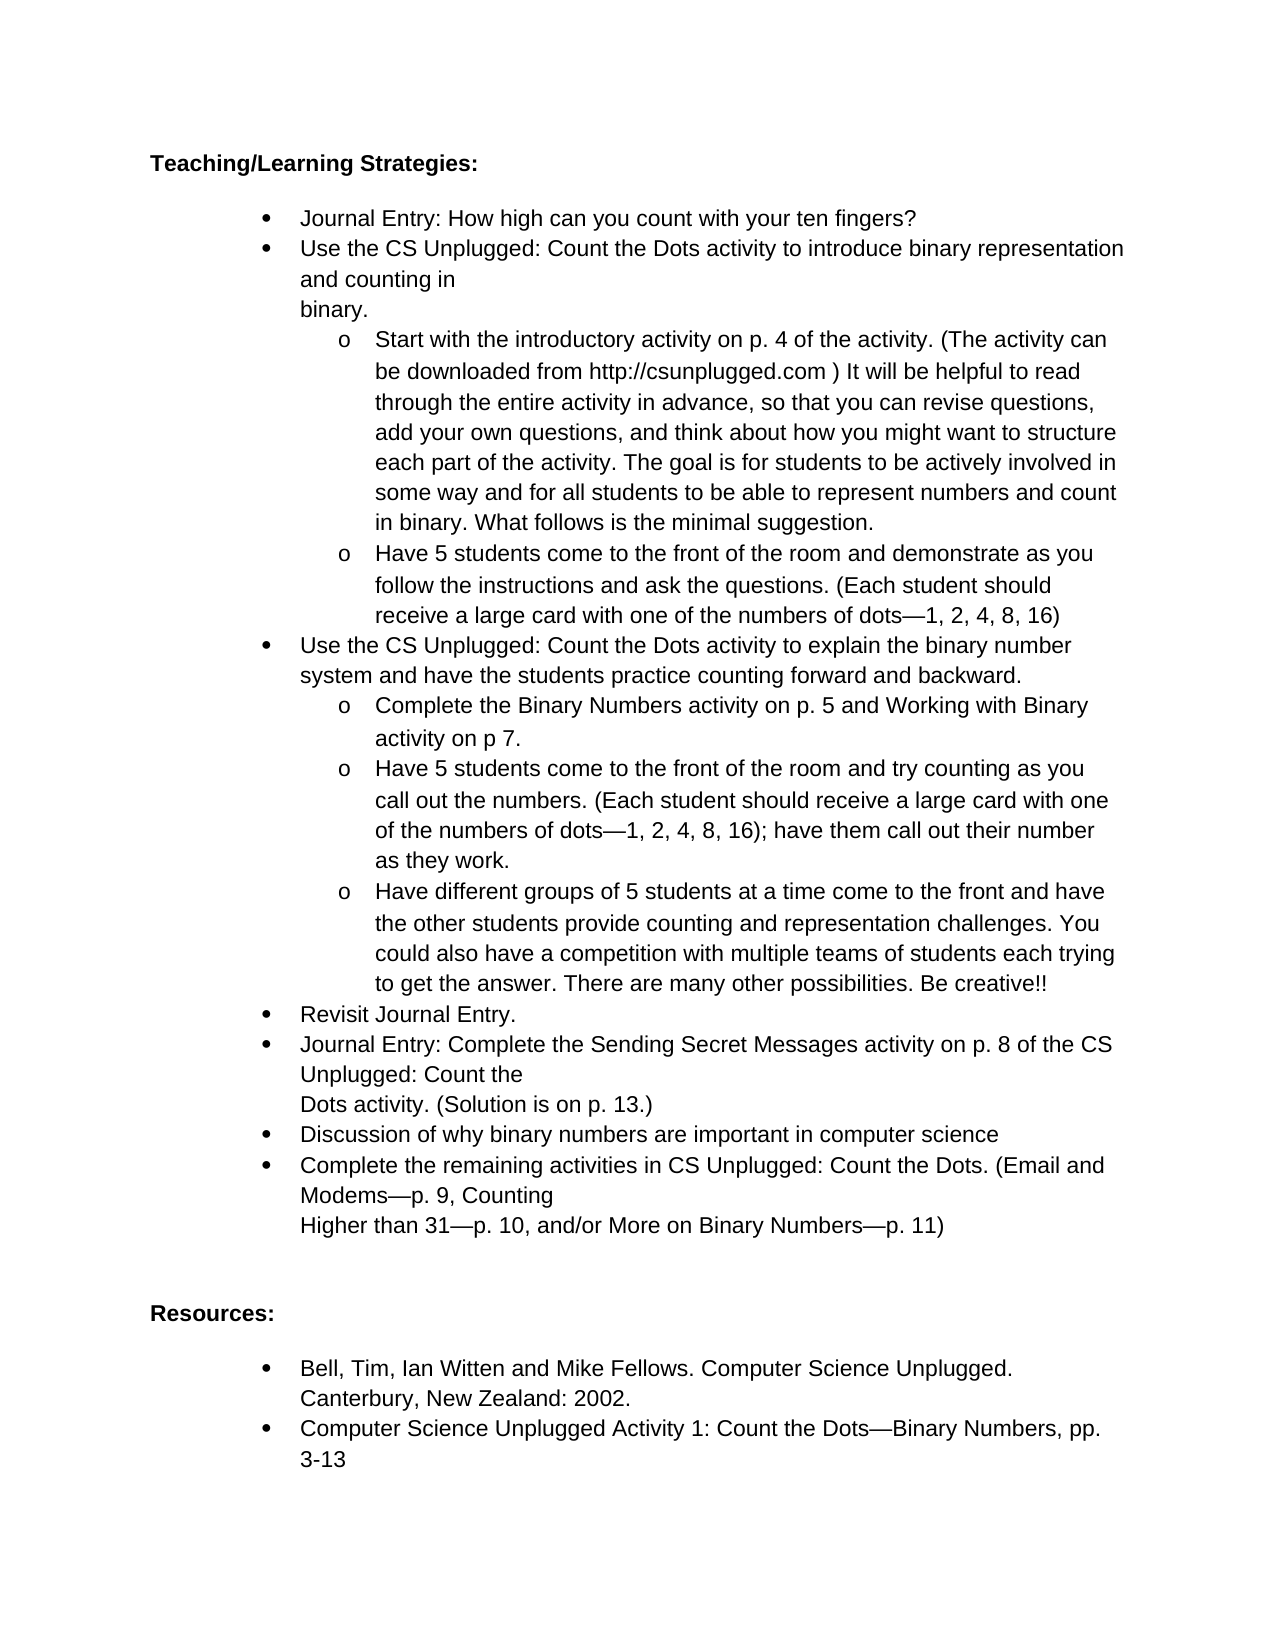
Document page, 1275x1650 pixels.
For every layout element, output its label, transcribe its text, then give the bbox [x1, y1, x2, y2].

list Use the CS Unplugged: Count the Dots activity to introduce binary representation and counting in binary. [262, 235, 1125, 322]
text Resources: [150, 1300, 1125, 1326]
list Revisit Journal Entry. [262, 1001, 1125, 1027]
list Discussion of why binary numbers are important in computer science [262, 1121, 1125, 1148]
list Computer Science Unplugged Activity 1: Count the Dots—Binary Numbers, pp. 3-13 [262, 1415, 1125, 1472]
list Have 5 students come to the front of the room and try counting as you call out the numbers. (Each student should receive a large card with one of the numbers of dots—1, 2, 4, 8, 16); have them call out their number as they work. [337, 755, 1125, 874]
list Complete the remaining activities in CS Unplugged: Count the Dots. (Email and Modems—p. 9, Counting Higher than 31—p. 10, and/or More on Binary Numbers—p. 11) [262, 1152, 1125, 1271]
list Journal Entry: Complete the Sending Secret Messages activity on p. 8 of the CS Unplugged: Count the Dots activity. (Solution is on p. 13.) [262, 1031, 1125, 1117]
list Have 5 students come to the front of the room and demonstrate as you follow the instructions and ask the questions. (Each student should receive a large card with one of the numbers of dots—1, 2, 4, 8, 16) [337, 539, 1125, 628]
list Complete the Binary Numbers activity on p. 5 and Working with Binary activity on p 7. [337, 692, 1125, 751]
list Use the CS Unplugged: Count the Dots activity to explain the binary number system and have the students practice counting forward and backward. [262, 632, 1125, 689]
list Have different groups of 5 students at a time come to the front and have the other students provide counting and representation challenges. You could also have a competition with multiple teams of students each trying to get the answer. There are many other possibilities. Be creative!! [337, 878, 1125, 997]
list Journal Entry: How high can you count with your ten fingers? [262, 205, 1125, 232]
list Bell, Tim, Ian Witten and Mike Fellows. Computer Science Unplugged. Canterbury, New Zealand: 2002. [262, 1355, 1125, 1411]
text Teaching/Learning Strategies: [150, 150, 1125, 176]
